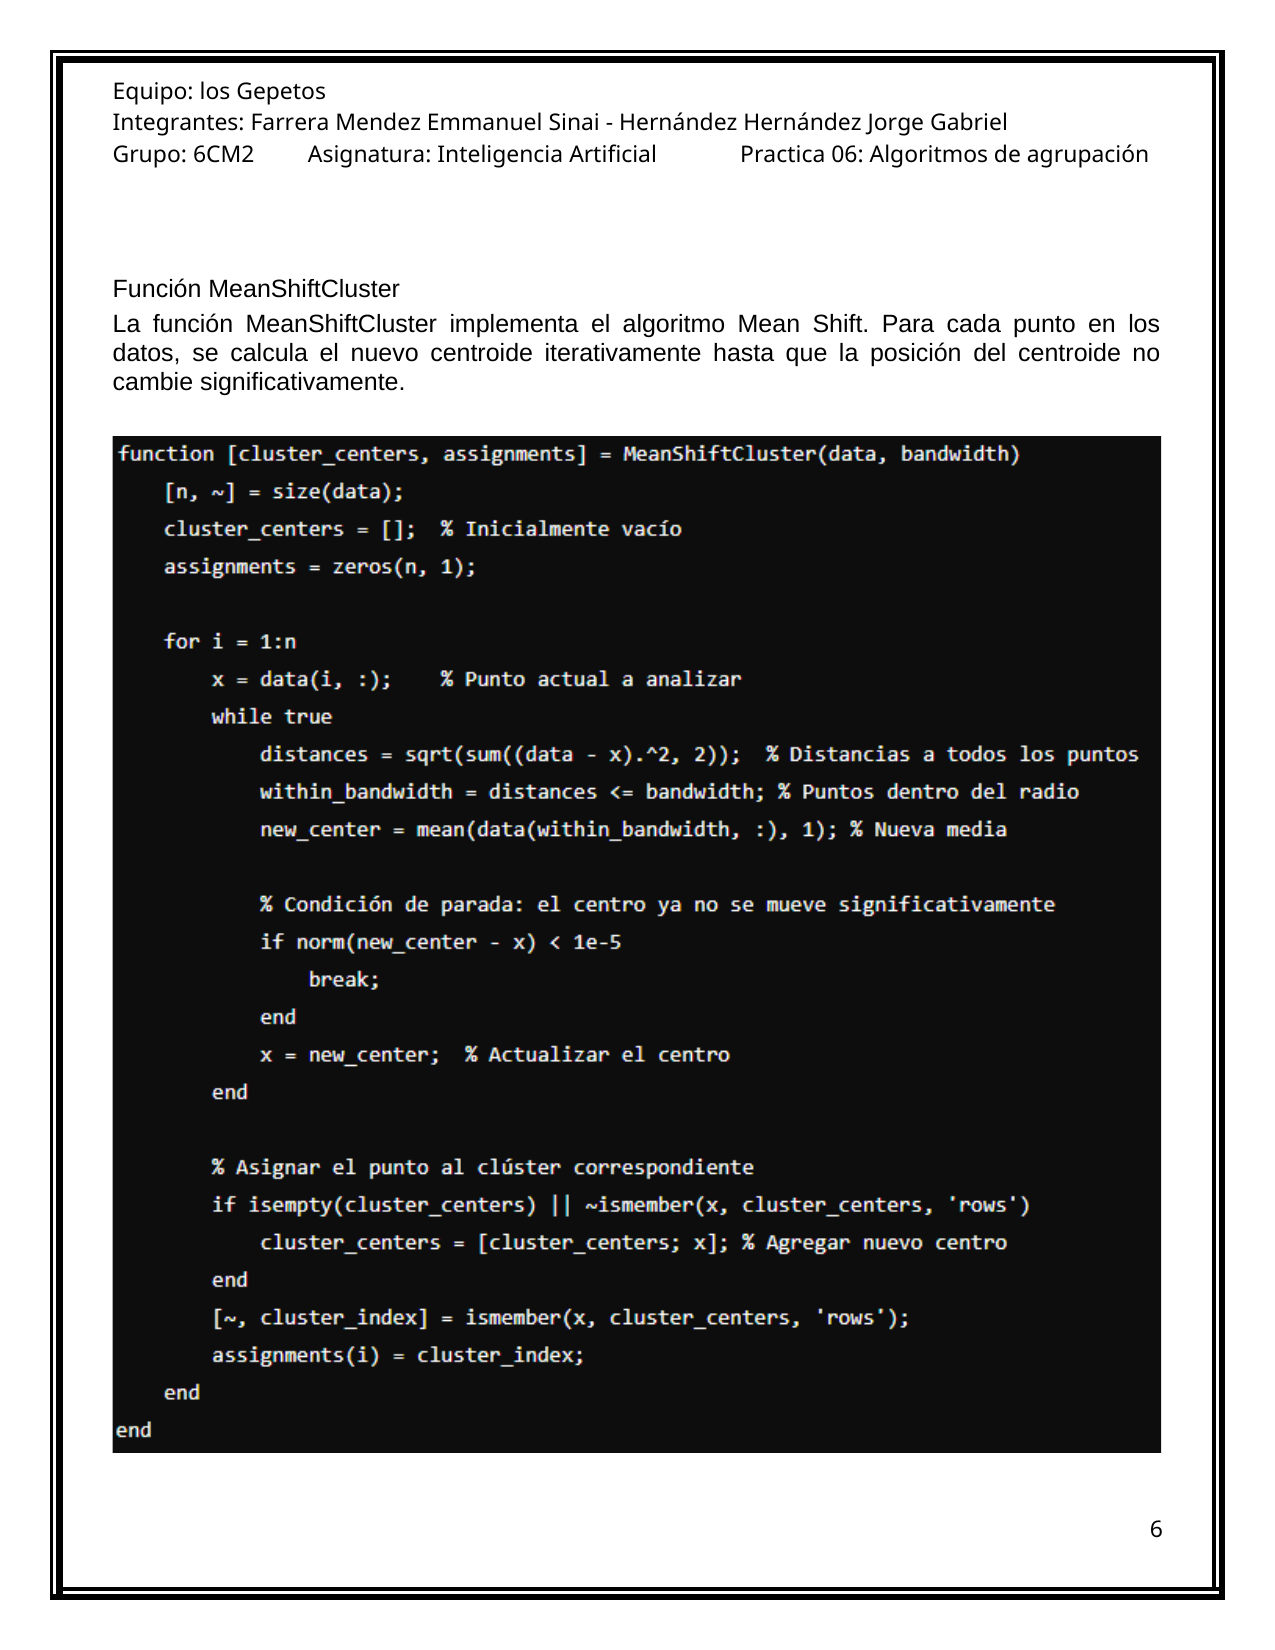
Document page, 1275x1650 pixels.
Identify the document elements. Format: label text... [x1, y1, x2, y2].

text Función MeanShiftCluster [112, 274, 1162, 303]
picture [112, 436, 1162, 1453]
text La función MeanShiftCluster implementa el algoritmo Mean Shift. Para cada punto en los datos, se calcula el nuevo centroide iterativamente hasta que la posición del centroide no cambie significativamente. [112, 309, 1162, 395]
